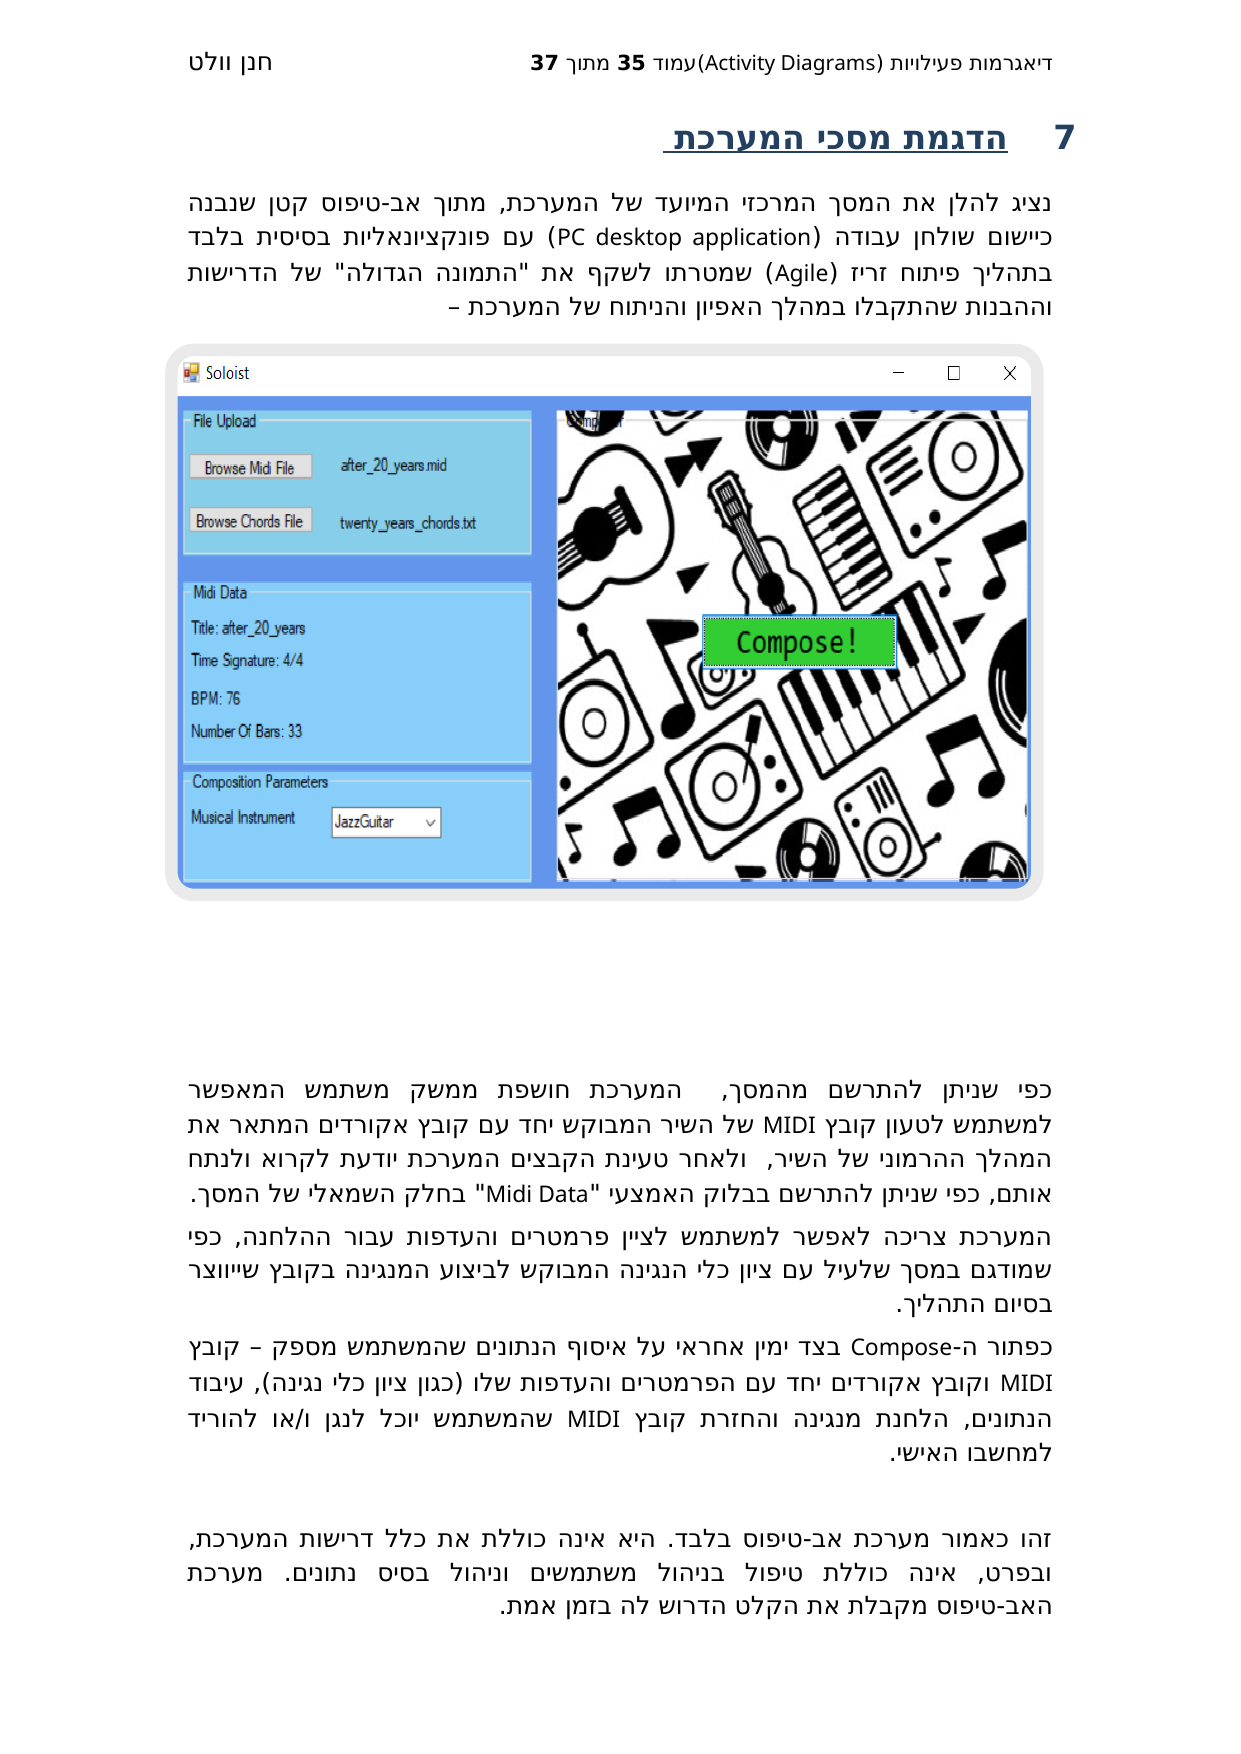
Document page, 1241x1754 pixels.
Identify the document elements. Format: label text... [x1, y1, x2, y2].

picture [178, 357, 1031, 888]
text זהו כאמור מערכת אב-טיפוס בלבד. היא אינה כוללת את כלל דרישות המערכת, ובפרט, אינה כוללת טיפול בניהול משתמשים וניהול בסיס נתונים. מערכת האב-טיפוס מקבלת את הקלט הדרוש לה בזמן אמת. [187, 1524, 1053, 1621]
text כפי שניתן להתרשם מהמסך, המערכת חושפת ממשק משתמש המאפשר למשתמש לטעון קובץ MIDI של השיר המבוקש יחד עם קובץ אקורדים המתאר את המהלך ההרמוני של השיר, ולאחר טעינת הקבצים המערכת יודעת לקרוא ולנתח אותם, כפי שניתן להתרשם בבלוק האמצעי "Midi Data" בחלק השמאלי של המסך. [187, 1075, 1053, 1209]
text נציג להלן את המסך המרכזי המיועד של המערכת, מתוך אב-טיפוס קטן שנבנה כיישום שולחן עבודה (PC desktop application) עם פונקציונאליות בסיסית בלבד בתהליך פיתוח זריז (Agile) שמטרתו לשקף את "התמונה הגדולה" של הדרישות וההבנות שהתקבלו במהלך האפיון והניתוח של המערכת – [187, 188, 1053, 322]
subtitle הדגמת מסכי המערכת [187, 118, 1053, 157]
text כפתור ה-Compose בצד ימין אחראי על איסוף הנתונים שהמשתמש מספק – קובץ MIDI וקובץ אקורדים יחד עם הפרמטרים והעדפות שלו (כגון ציון כלי נגינה), עיבוד הנתונים, הלחנת מנגינה והחזרת קובץ MIDI שהמשתמש יוכל לנגן ו/או להוריד למחשבו האישי. [187, 1331, 1053, 1467]
text המערכת צריכה לאפשר למשתמש לציין פרמטרים והעדפות עבור ההלחנה, כפי שמודגם במסך שלעיל עם ציון כלי הנגינה המבוקש לביצוע המנגינה בקובץ שייווצר בסיום התהליך. [187, 1222, 1053, 1318]
